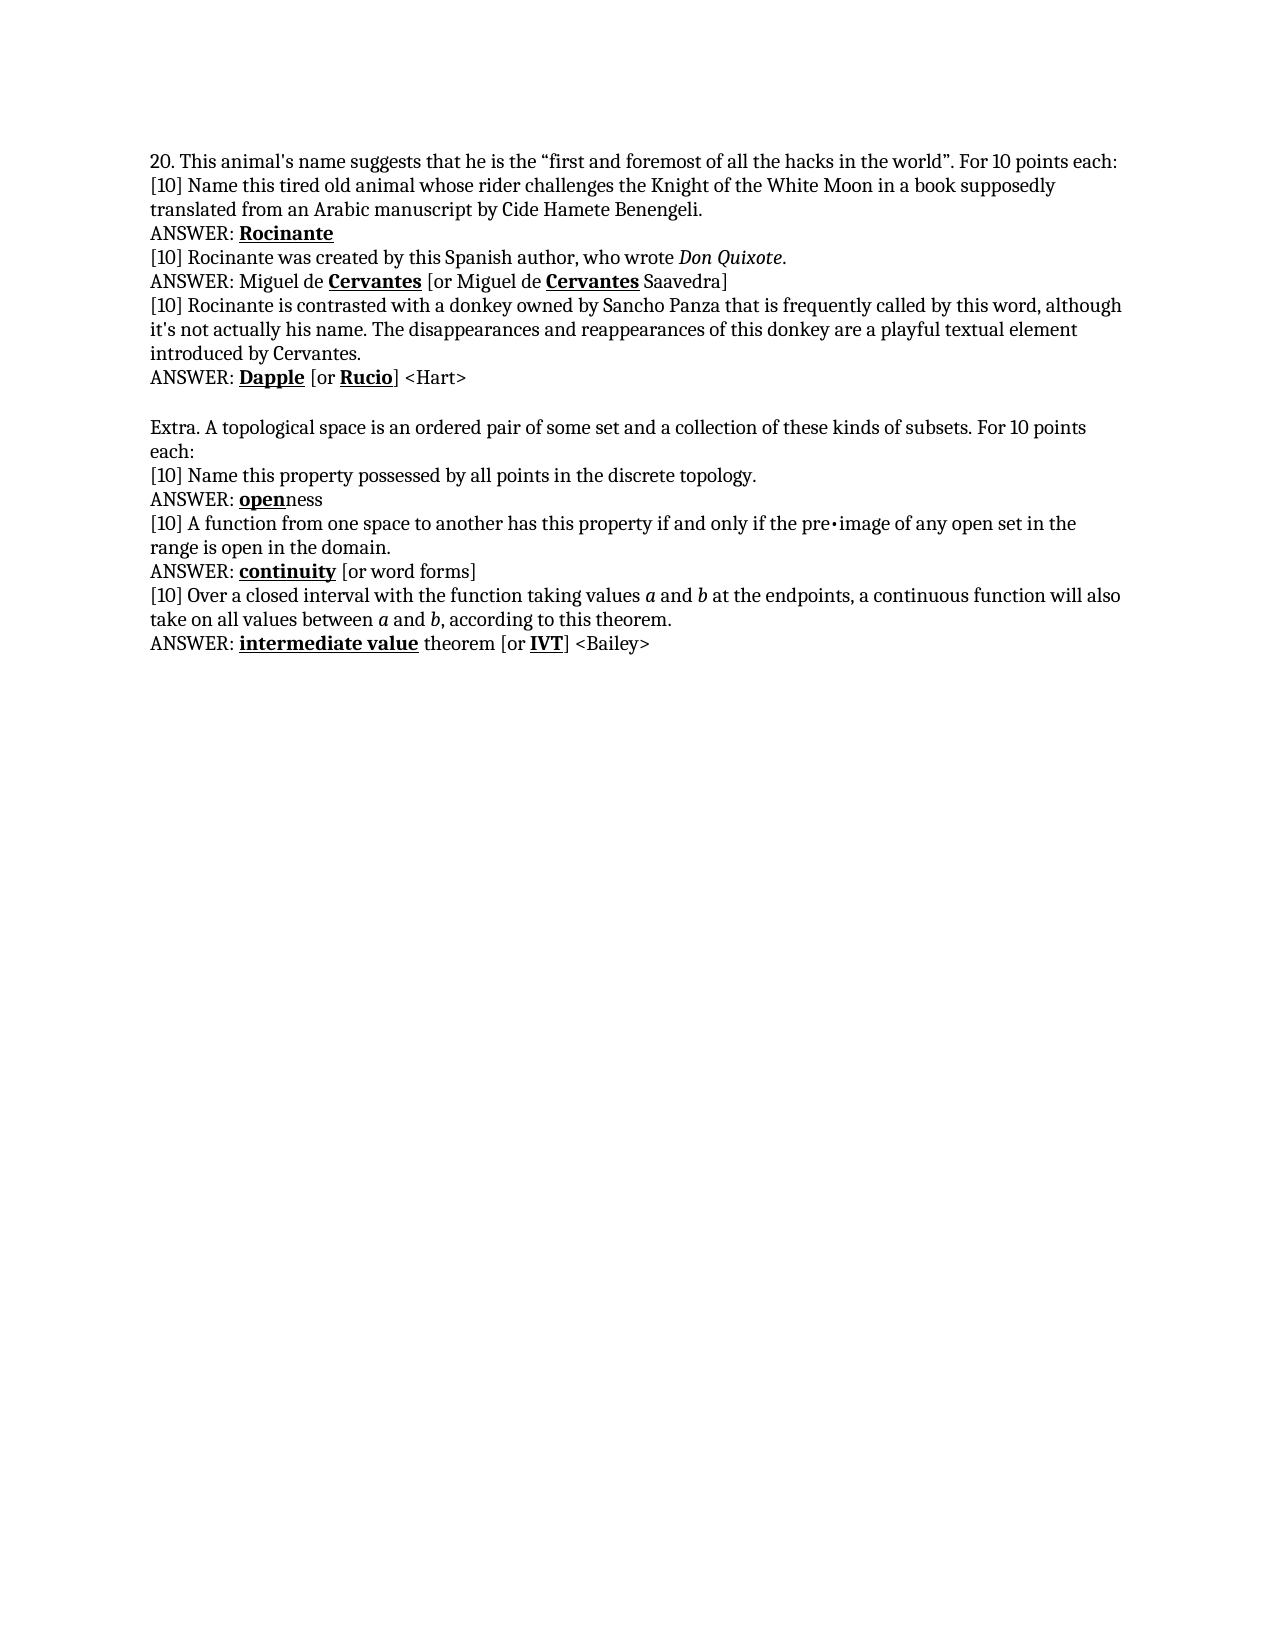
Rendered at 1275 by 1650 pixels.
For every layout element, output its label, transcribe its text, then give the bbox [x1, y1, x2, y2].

text [10] Over a closed interval with the function taking values a and b at the endpoints, a continuous function will also take on all values between a and b, according to this theorem. [150, 584, 1125, 632]
text ANSWER: intermediate value theorem [or IVT] <Bailey> [150, 632, 1125, 656]
text ANSWER: Miguel de Cervantes [or Miguel de Cervantes Saavedra] [150, 270, 1125, 294]
text [10] Rocinante was created by this Spanish author, who wrote Don Quixote. [150, 246, 1125, 270]
text ANSWER: Rocinante [150, 222, 1125, 246]
text [10] A function from one space to another has this property if and only if the pre•image of any open set in the range is open in the domain. [150, 512, 1125, 560]
text ANSWER: continuity [or word forms] [150, 560, 1125, 584]
text ANSWER: Dapple [or Rucio] <Hart> [150, 366, 1125, 389]
text Extra. A topological space is an ordered pair of some set and a collection of these kinds of subsets. For 10 points each: [150, 416, 1125, 464]
text [10] Name this tired old animal whose rider challenges the Knight of the White Moon in a book supposedly translated from an Arabic manuscript by Cide Hamete Benengeli. [150, 174, 1125, 222]
text 20. This animal's name suggests that he is the “first and foremost of all the hacks in the world”. For 10 points each: [150, 150, 1125, 174]
text [10] Rocinante is contrasted with a donkey owned by Sancho Panza that is frequently called by this word, although it's not actually his name. The disappearances and reappearances of this donkey are a playful textual element introduced by Cervantes. [150, 294, 1125, 366]
text [10] Name this property possessed by all points in the discrete topology. [150, 464, 1125, 488]
text ANSWER: openness [150, 488, 1125, 512]
